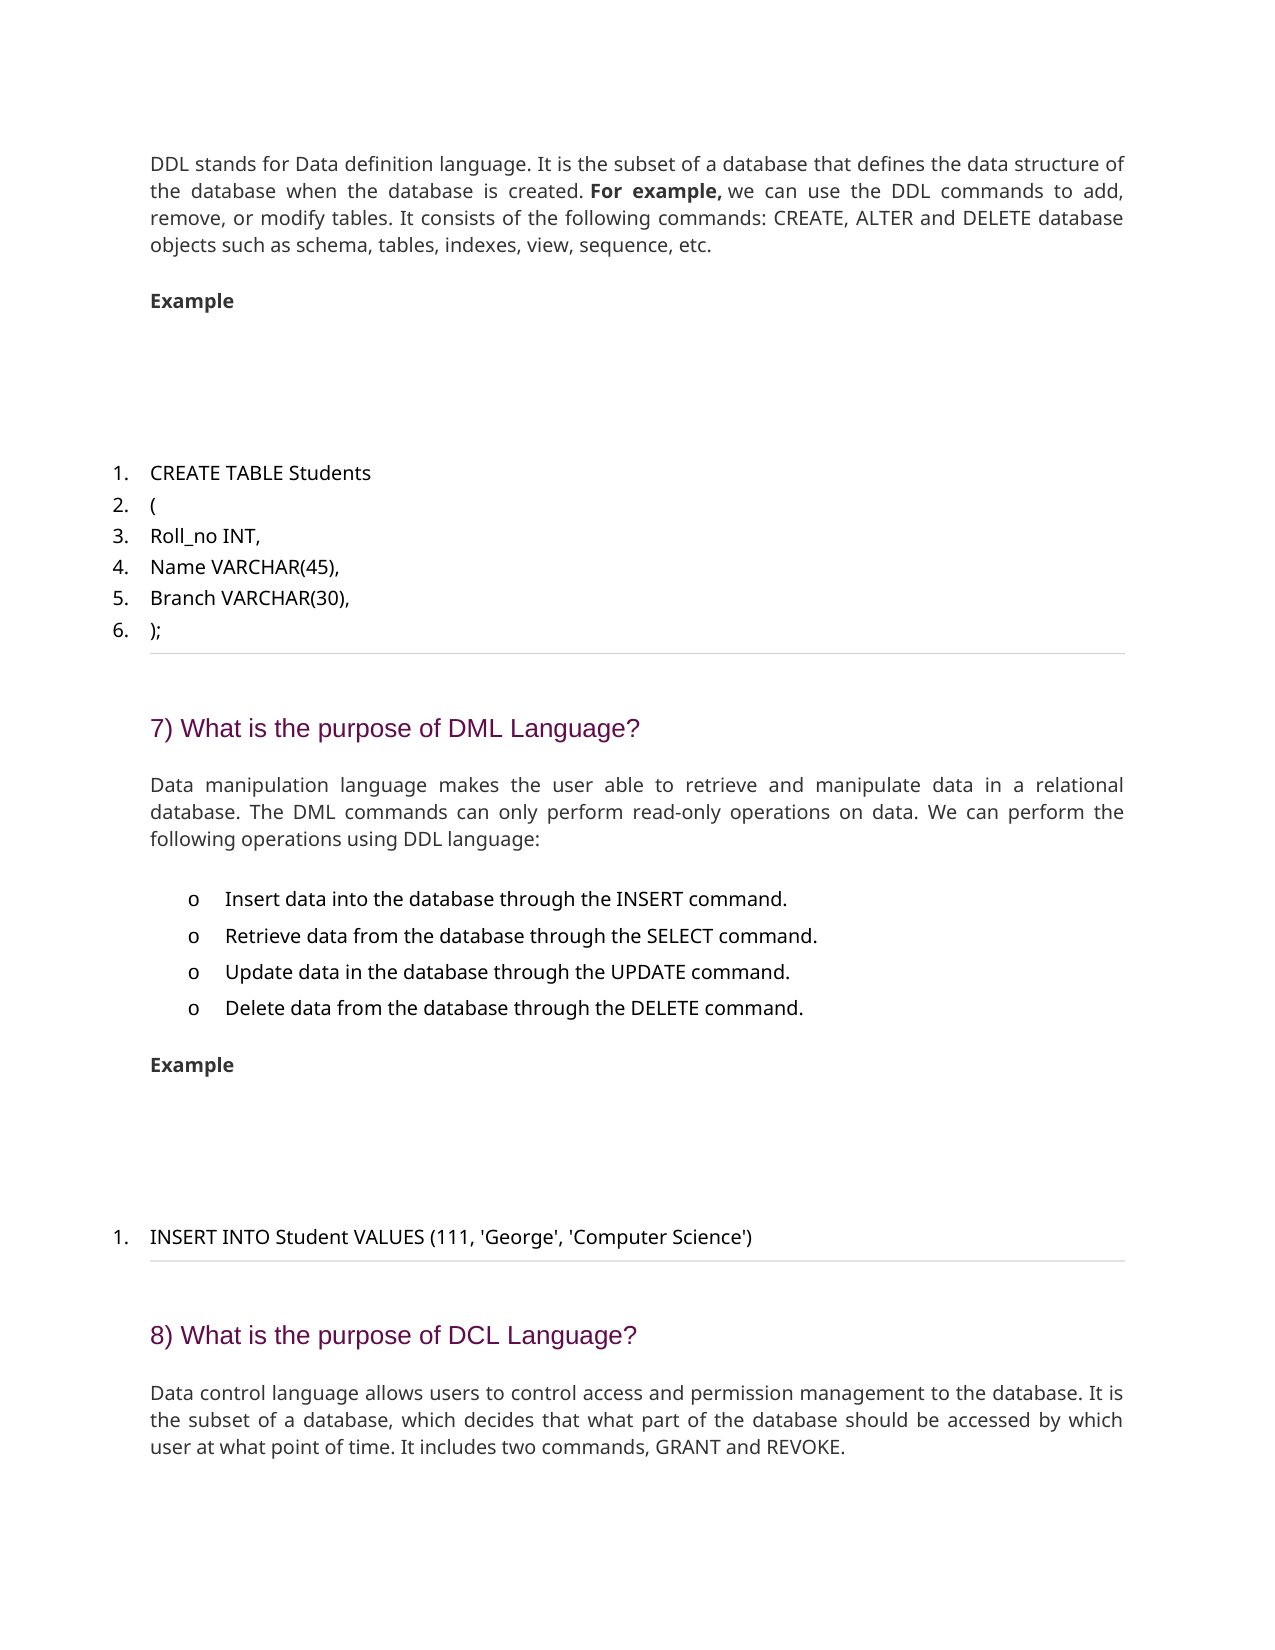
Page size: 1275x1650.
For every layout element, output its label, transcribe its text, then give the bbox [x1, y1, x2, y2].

text Data control language allows users to control access and permission management to the database. It is the subset of a database, which decides that what part of the database should be accessed by which user at what point of time. It includes two commands, GRANT and REVOKE. [150, 1379, 1125, 1460]
list Update data in the database through the UPDATE command. [187, 954, 1125, 986]
text DDL stands for Data definition language. It is the subset of a database that defines the data structure of the database when the database is created. For example, we can use the DDL commands to add, remove, or modify tables. It consists of the following commands: CREATE, ALTER and DELETE database objects such as schema, tables, indexes, view, sequence, etc. [150, 150, 1125, 258]
list ( [112, 487, 1125, 518]
text Data manipulation language makes the user able to retrieve and manipulate data in a relational database. The DML commands can only perform read-only operations on data. We can perform the following operations using DDL language: [150, 772, 1125, 853]
text 7) What is the purpose of DML Language? [150, 710, 1125, 742]
list ); [112, 612, 1125, 643]
text Example [150, 1051, 1125, 1078]
list Delete data from the database through the DELETE command. [187, 991, 1125, 1022]
text Example [150, 287, 1125, 314]
list INSERT INTO Student VALUES (111, 'George', 'Computer Science') [112, 1219, 1125, 1250]
text 8) What is the purpose of DCL Language? [150, 1318, 1125, 1350]
list Insert data into the database through the INSERT command. [187, 882, 1125, 913]
list Name VARCHAR(45), [112, 549, 1125, 580]
list CREATE TABLE Students [112, 455, 1125, 487]
list Retrieve data from the database through the SELECT command. [187, 918, 1125, 949]
list Branch VARCHAR(30), [112, 580, 1125, 612]
list Roll_no INT, [112, 518, 1125, 549]
